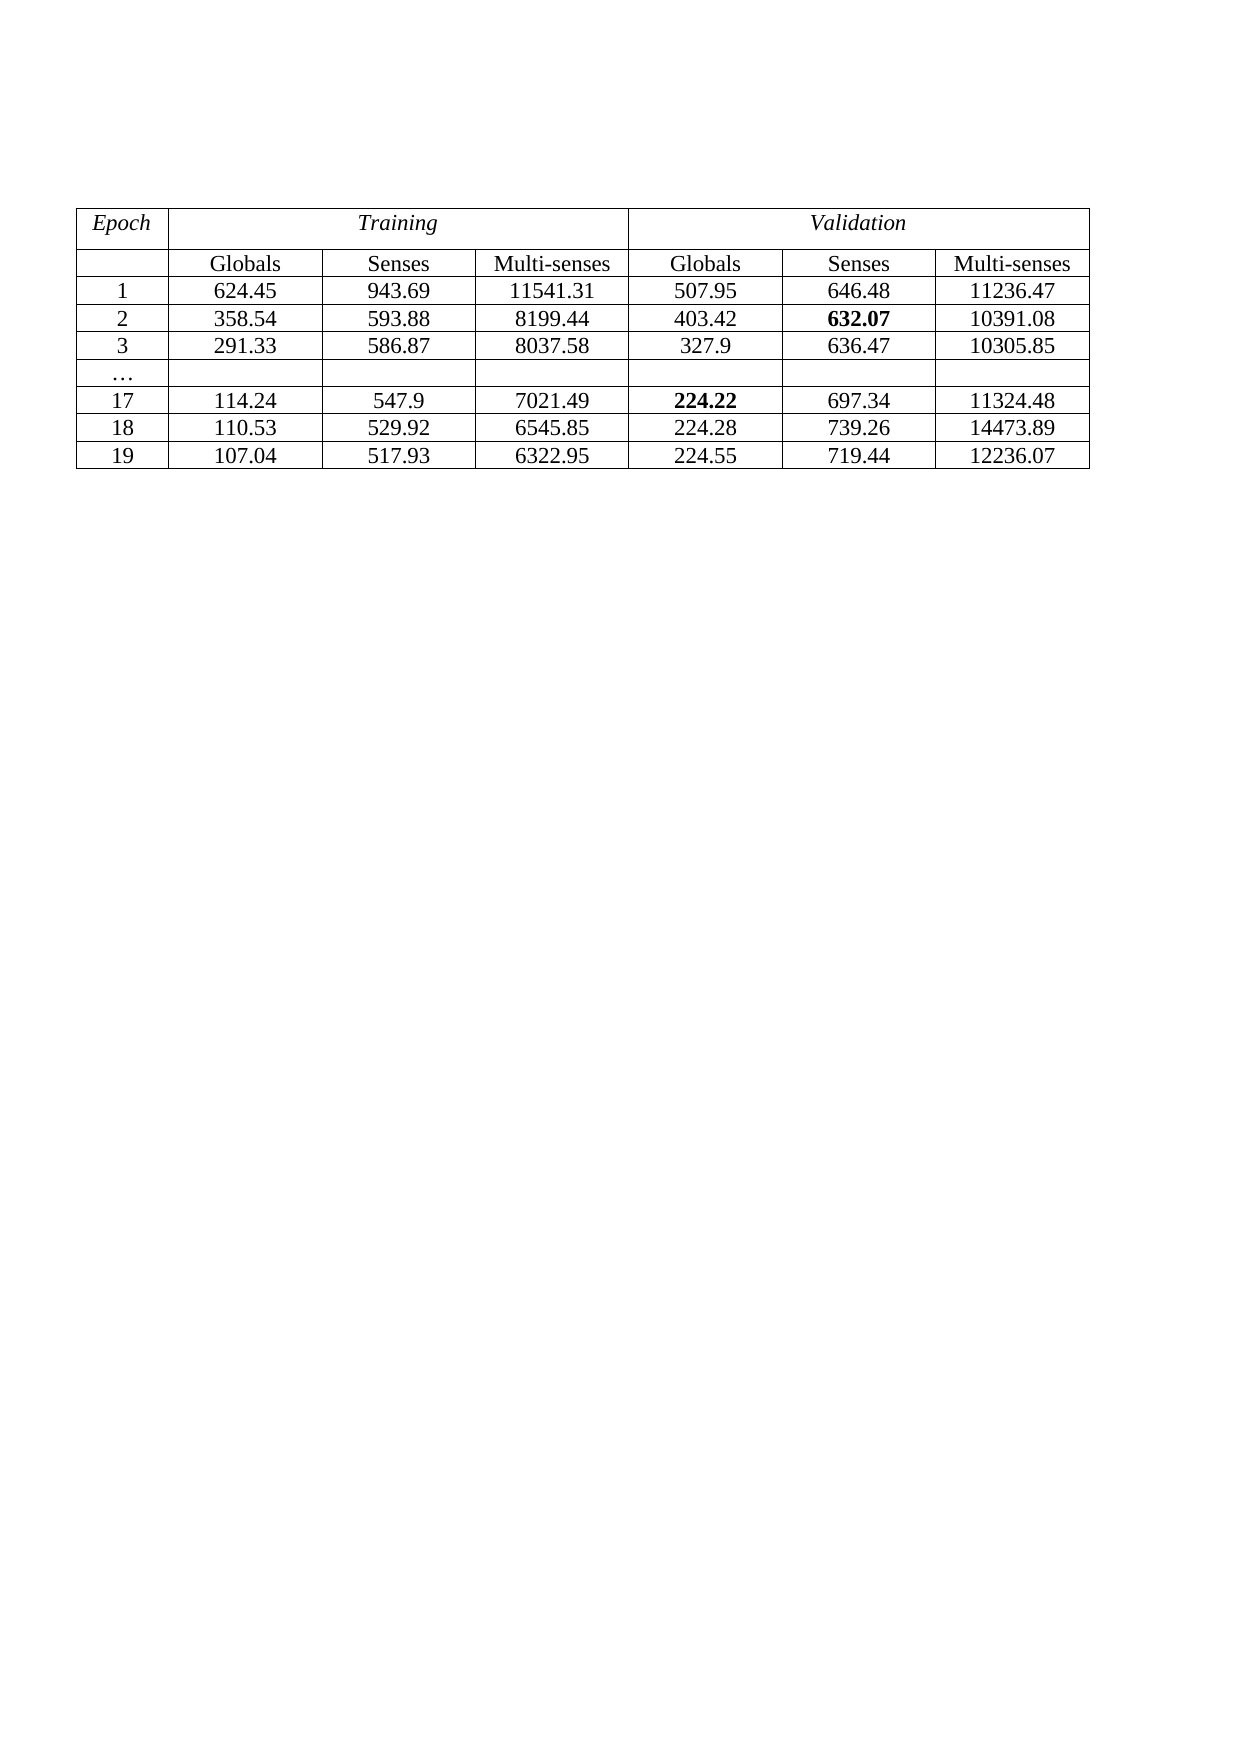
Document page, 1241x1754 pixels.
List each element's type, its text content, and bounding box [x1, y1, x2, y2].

table_cell 224.28 [629, 414, 782, 441]
table_cell 2 [77, 305, 168, 331]
table_cell 114.24 [169, 387, 322, 413]
table_cell 19 [77, 442, 168, 468]
table_cell 739.26 [783, 414, 935, 441]
table_cell 10305.85 [936, 332, 1089, 358]
table_cell [476, 360, 628, 386]
table_cell 646.48 [783, 277, 935, 304]
table_cell Senses [783, 250, 935, 276]
table_cell 110.53 [169, 414, 322, 441]
table_cell [936, 360, 1089, 386]
table_cell 6545.85 [476, 414, 628, 441]
table_cell 632.07 [783, 305, 935, 331]
table_cell 224.55 [629, 442, 782, 468]
table_cell 17 [77, 387, 168, 413]
table_cell 1 [77, 277, 168, 304]
table_cell 943.69 [323, 277, 475, 304]
table_cell 3 [77, 332, 168, 358]
table_cell 11324.48 [936, 387, 1089, 413]
table_cell … [77, 360, 168, 386]
table_cell 8199.44 [476, 305, 628, 331]
table_header Epoch [77, 209, 168, 249]
table_cell Senses [323, 250, 475, 276]
table_cell 11236.47 [936, 277, 1089, 304]
table_cell 6322.95 [476, 442, 628, 468]
table_cell 697.34 [783, 387, 935, 413]
table_cell 586.87 [323, 332, 475, 358]
table_cell [323, 360, 475, 386]
table_cell 593.88 [323, 305, 475, 331]
table_cell [77, 250, 168, 276]
table_cell [783, 360, 935, 386]
table_cell 8037.58 [476, 332, 628, 358]
table_cell [629, 360, 782, 386]
table_cell 11541.31 [476, 277, 628, 304]
table_cell 529.92 [323, 414, 475, 441]
table_cell 507.95 [629, 277, 782, 304]
table_cell 10391.08 [936, 305, 1089, 331]
table_cell 517.93 [323, 442, 475, 468]
table_cell 719.44 [783, 442, 935, 468]
table_cell 14473.89 [936, 414, 1089, 441]
table_cell Globals [629, 250, 782, 276]
table_cell 7021.49 [476, 387, 628, 413]
table_cell 358.54 [169, 305, 322, 331]
table_cell 327.9 [629, 332, 782, 358]
table_cell 107.04 [169, 442, 322, 468]
table_cell 18 [77, 414, 168, 441]
table_cell Multi-senses [476, 250, 628, 276]
table_cell 624.45 [169, 277, 322, 304]
table_cell 636.47 [783, 332, 935, 358]
table_cell 547.9 [323, 387, 475, 413]
table_cell Multi-senses [936, 250, 1089, 276]
table_cell 403.42 [629, 305, 782, 331]
table_header Training [169, 209, 628, 249]
table_cell 12236.07 [936, 442, 1089, 468]
table_cell Globals [169, 250, 322, 276]
table_header Validation [629, 209, 1089, 249]
table_cell 224.22 [629, 387, 782, 413]
table_cell 291.33 [169, 332, 322, 358]
table_cell [169, 360, 322, 386]
